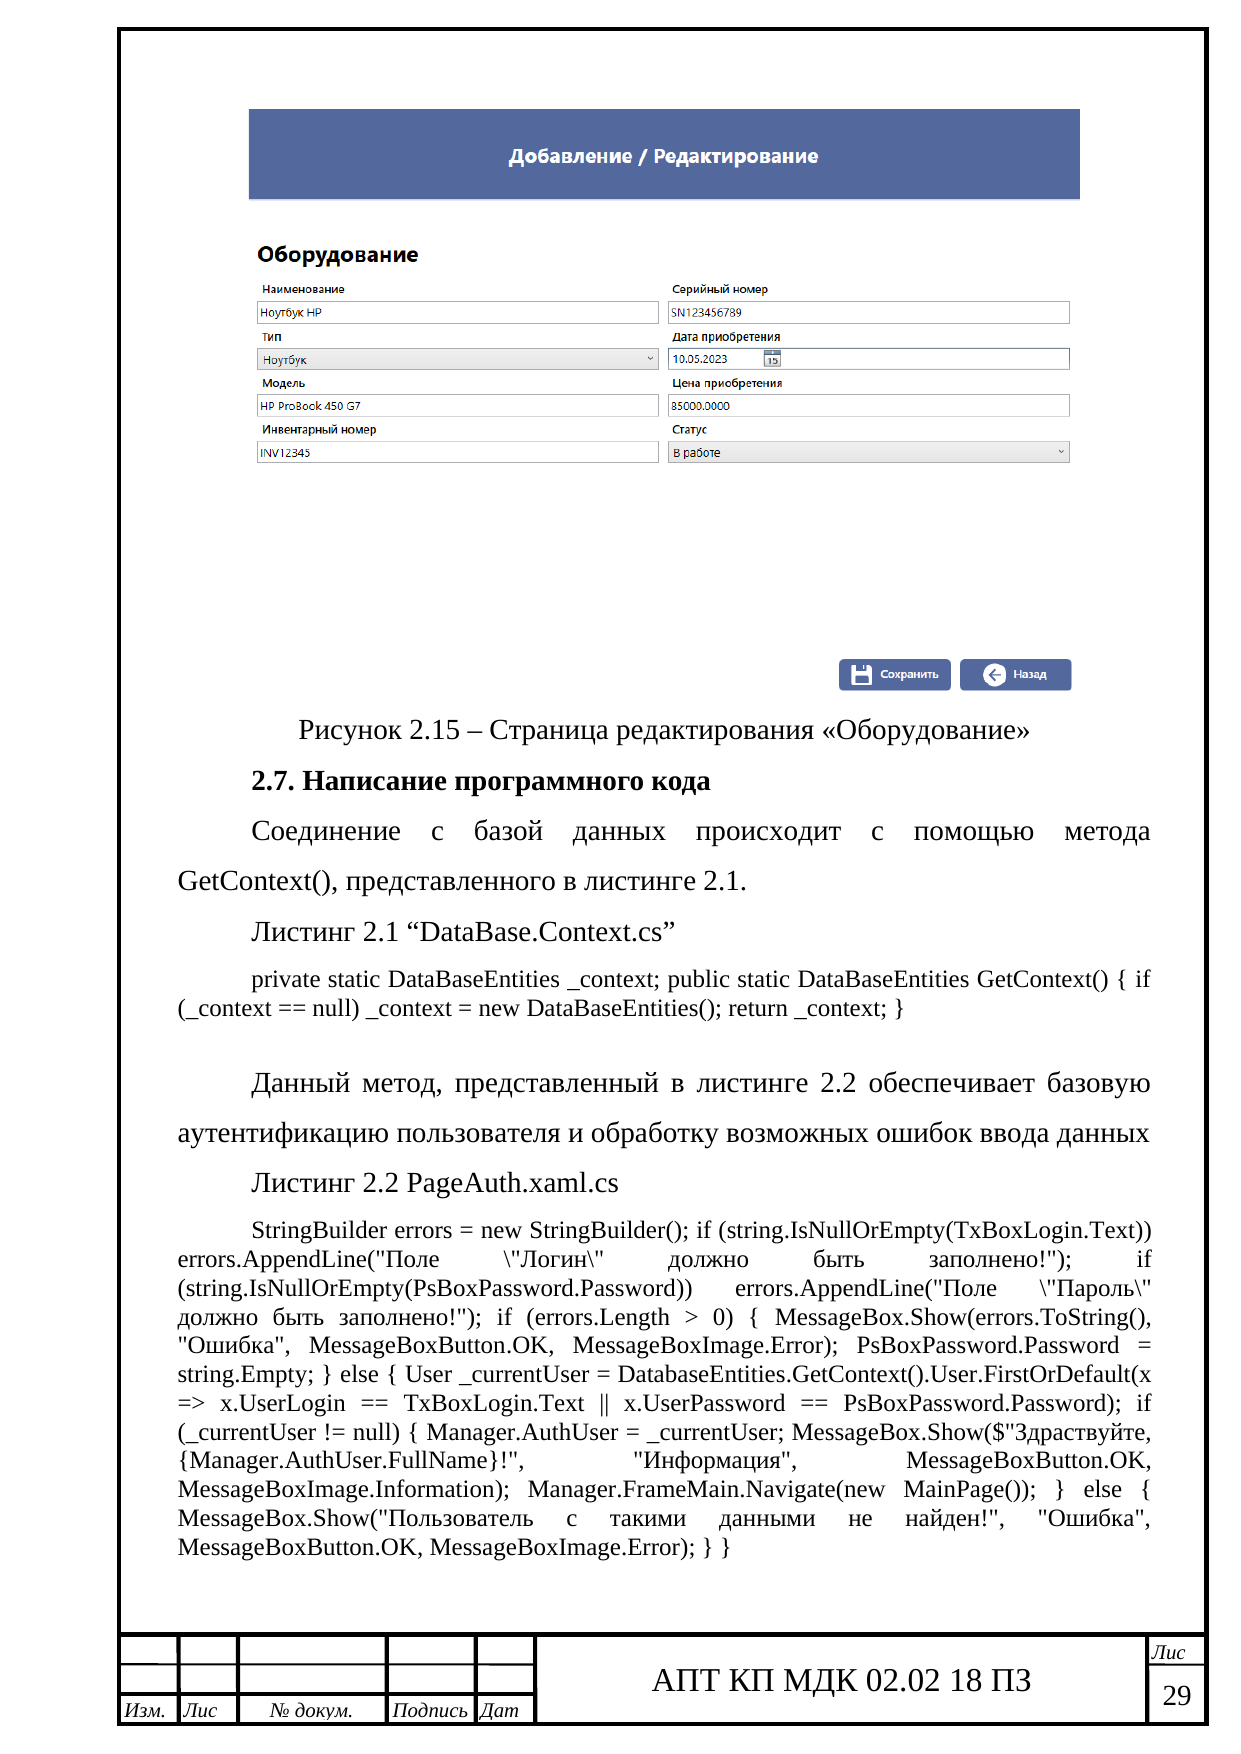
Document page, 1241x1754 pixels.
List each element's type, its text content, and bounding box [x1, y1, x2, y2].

text Листинг 2.1 “DataBase.Context.cs” [177, 914, 1152, 947]
text Соединение с базой данных происходит с помощью метода GetContext(), представленного в листинге 2.1. [177, 813, 1152, 897]
text Данный метод, представленный в листинге 2.2 обеспечивает базовую аутентификацию пользователя и обработку возможных ошибок ввода данных [177, 1065, 1152, 1148]
text private static DataBaseEntities _context; public static DataBaseEntities GetContext() { if (_context == null) _context = new DataBaseEntities(); return _context; } [177, 964, 1152, 1022]
subtitle 2.7. Написание программного кода [177, 763, 1152, 796]
text StringBuilder errors = new StringBuilder(); if (string.IsNullOrEmpty(TxBoxLogin.Text)) errors.AppendLine("Поле \"Логин\" должно быть заполнено!"); if (string.IsNullOrEmpty(PsBoxPassword.Password)) errors.AppendLine("Поле \"Пароль\" должно быть заполнено!"); if (errors.Length > 0) { MessageBox.Show(errors.ToString(), "Ошибка", MessageBoxButton.OK, MessageBoxImage.Error); PsBoxPassword.Password = string.Empty; } else { User _currentUser = DatabaseEntities.GetContext().User.FirstOrDefault(x => x.UserLogin == TxBoxLogin.Text || x.UserPassword == PsBoxPassword.Password); if (_currentUser != null) { Manager.AuthUser = _currentUser; MessageBox.Show($"Здраствуйте, {Manager.AuthUser.FullName}!", "Информация", MessageBoxButton.OK, MessageBoxImage.Information); Manager.FrameMain.Navigate(new MainPage()); } else { MessageBox.Show("Пользователь с такими данными не найден!", "Ошибка", MessageBoxButton.OK, MessageBoxImage.Error); } } [177, 1216, 1152, 1561]
picture [248, 109, 1080, 699]
text Листинг 2.2 PageAuth.xaml.cs [177, 1165, 1152, 1199]
text Рисунок 2.15 – Страница редактирования «Оборудование» [177, 712, 1152, 746]
